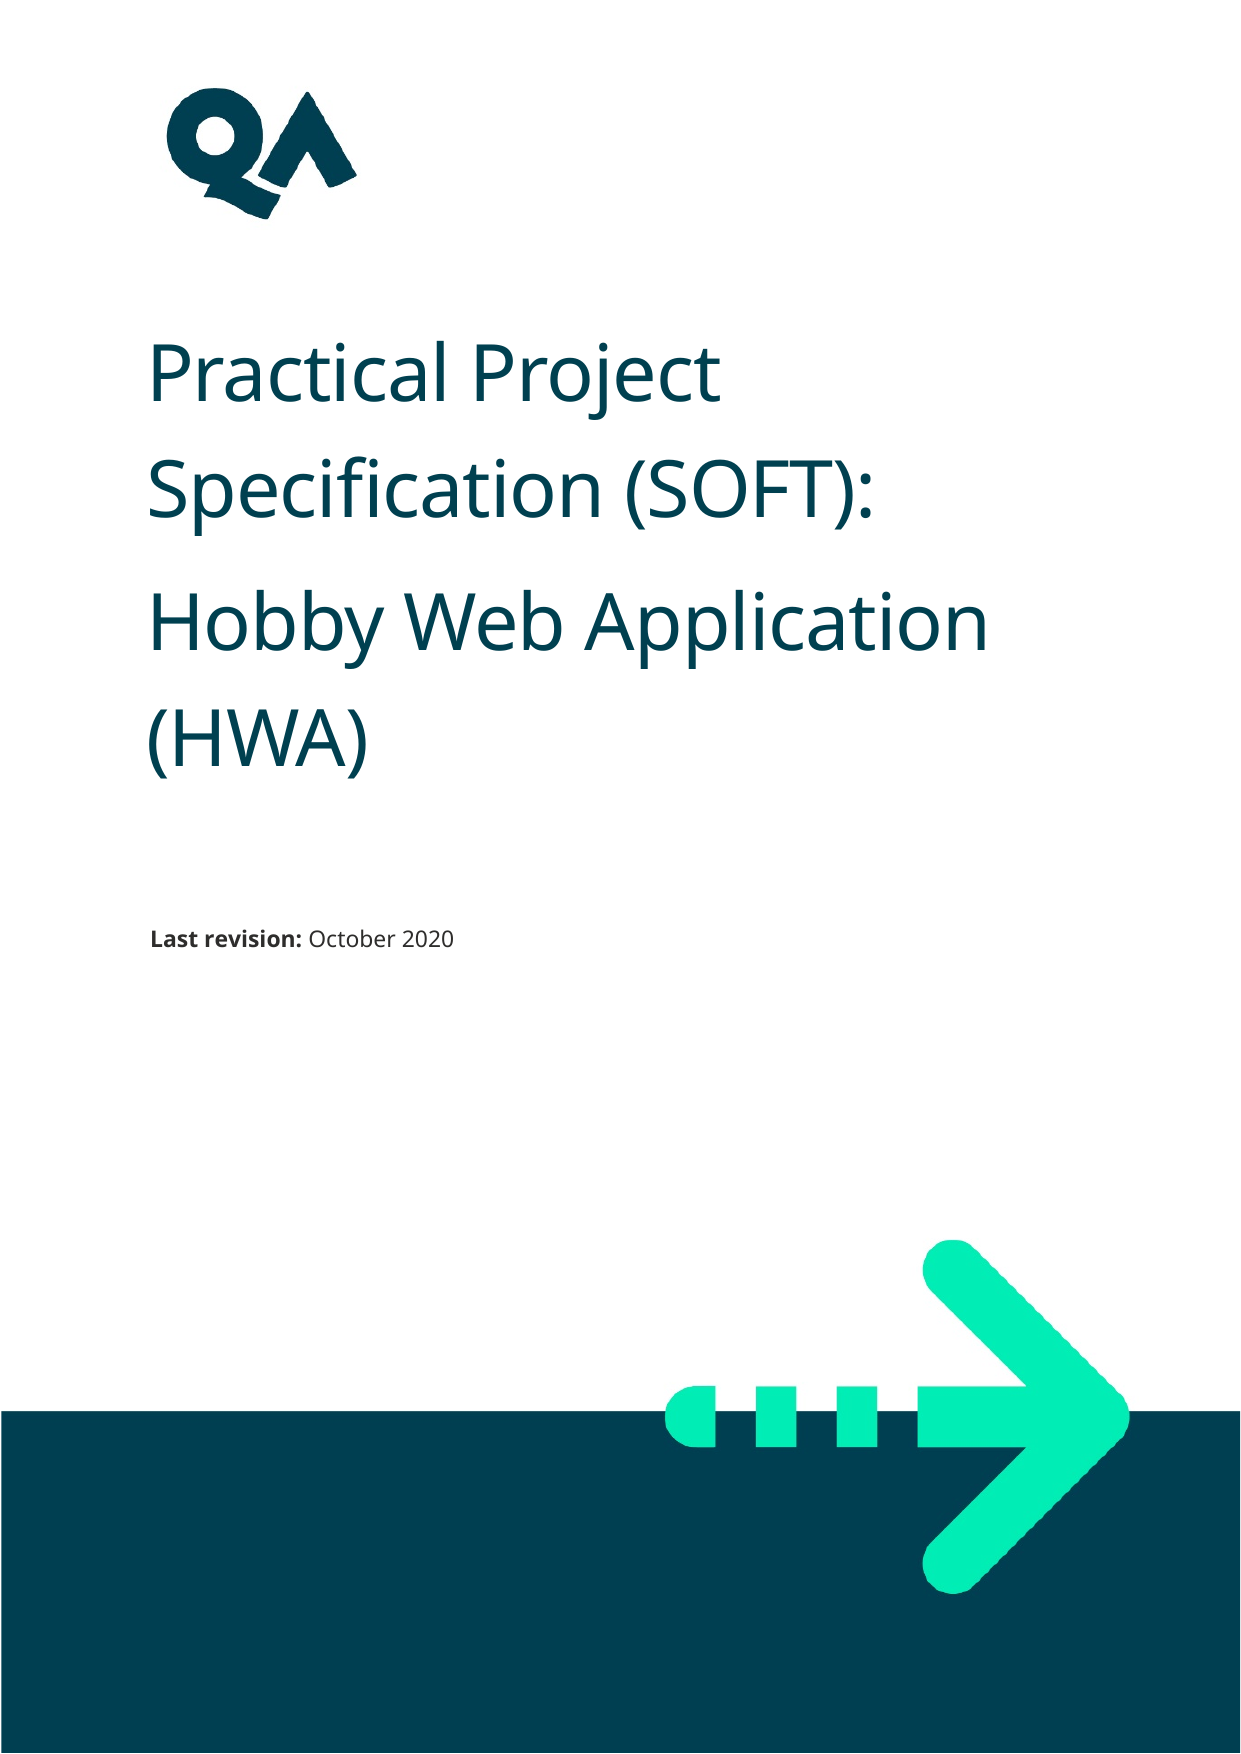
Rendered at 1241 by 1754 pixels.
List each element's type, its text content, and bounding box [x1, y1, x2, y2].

picture [1, 0, 1241, 1594]
text Last revision: October 2020 [150, 923, 1090, 954]
